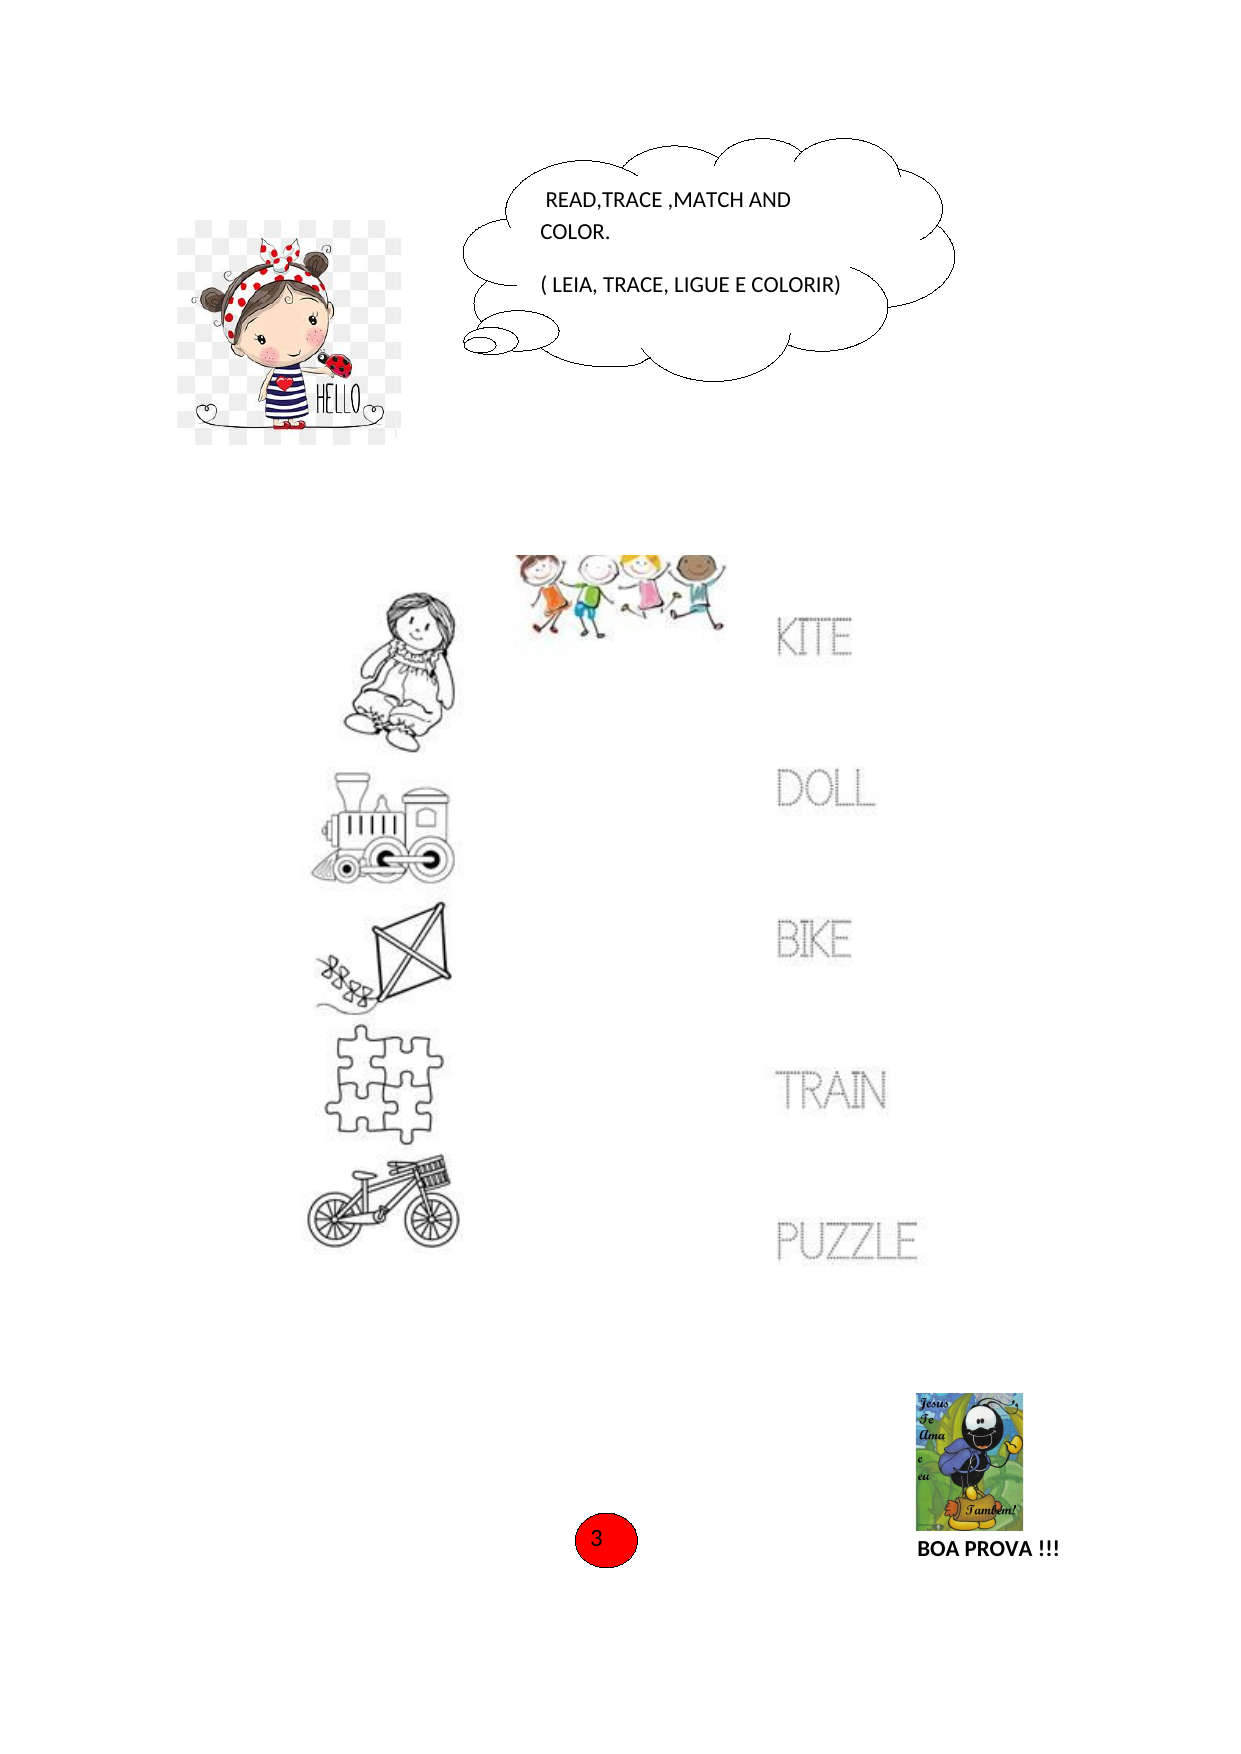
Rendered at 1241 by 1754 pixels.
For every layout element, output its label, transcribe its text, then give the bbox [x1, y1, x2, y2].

picture [177, 220, 402, 445]
picture [915, 1393, 1024, 1531]
picture [300, 555, 940, 1294]
text BOA PROVA !!! [177, 1393, 1063, 1562]
